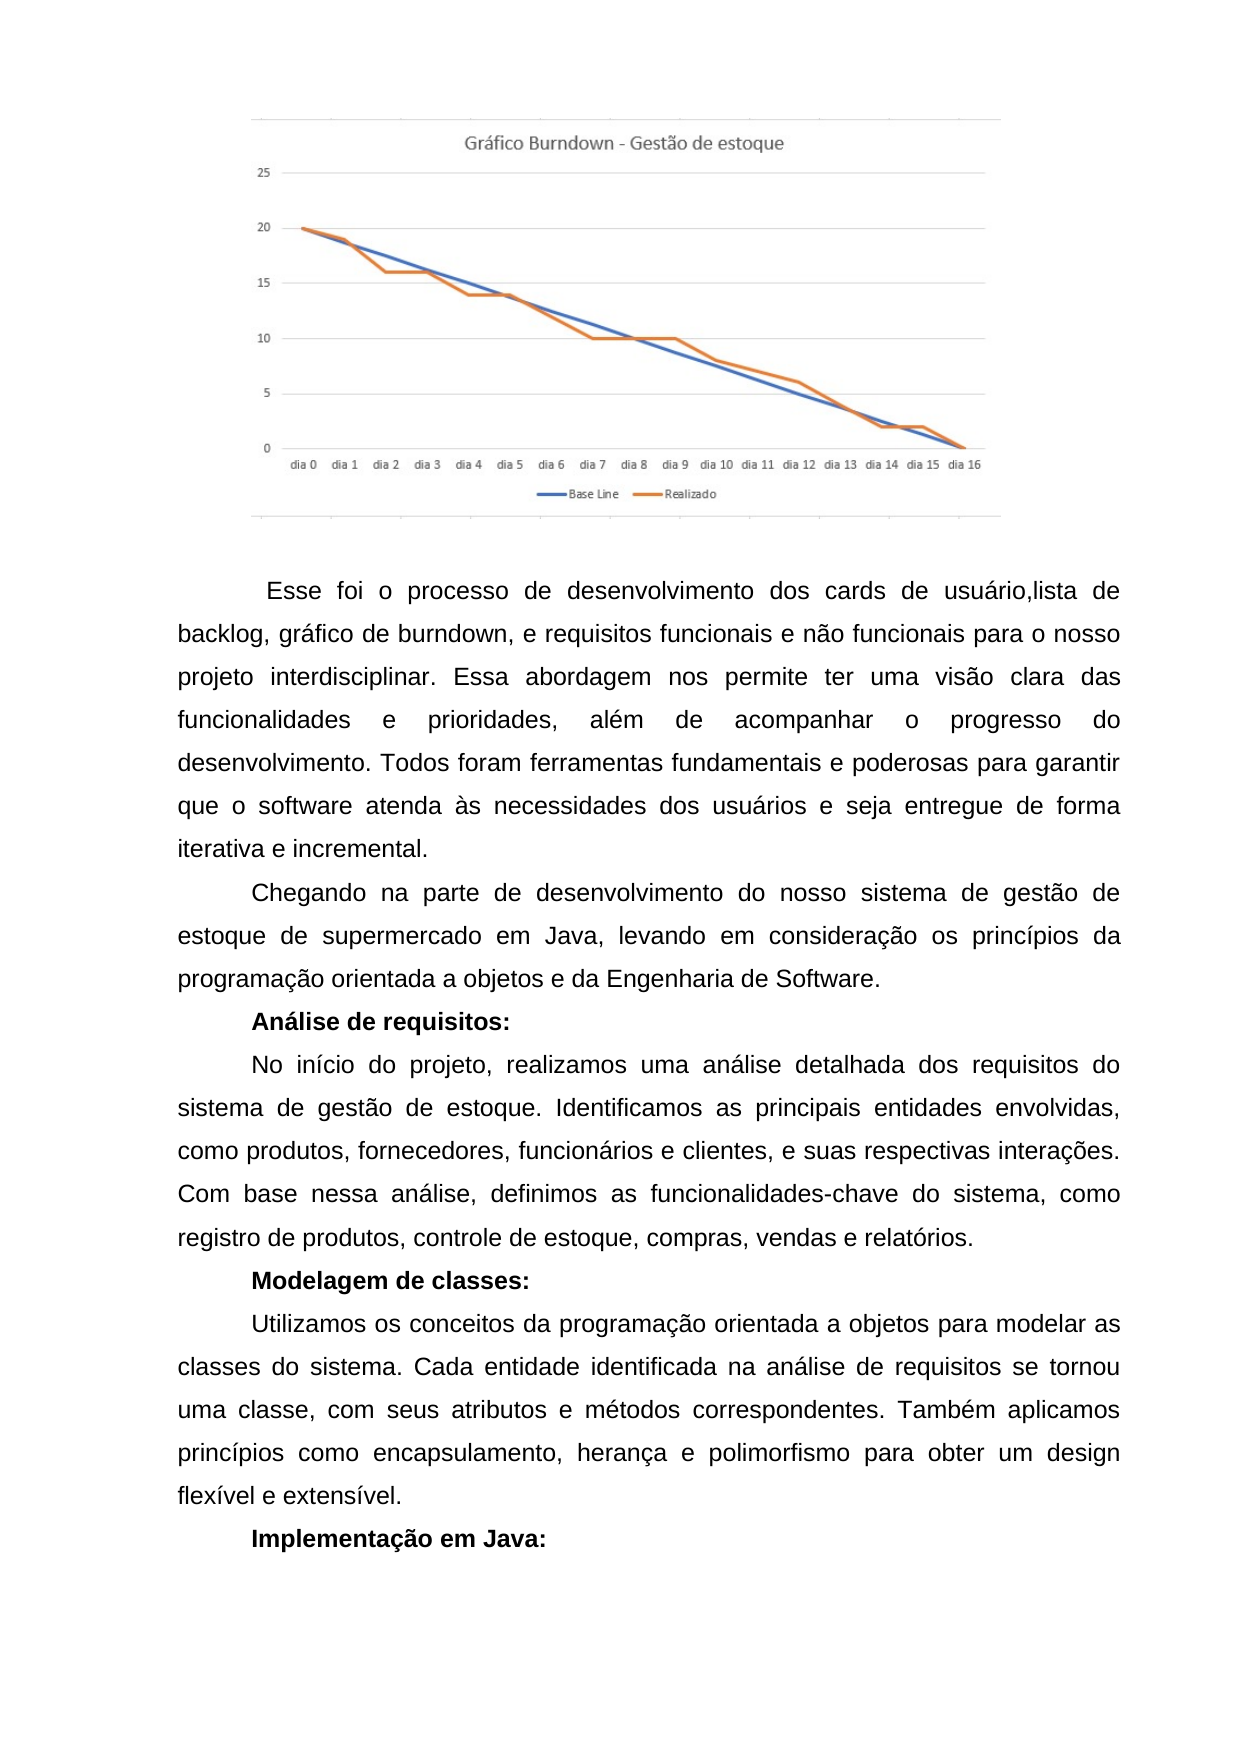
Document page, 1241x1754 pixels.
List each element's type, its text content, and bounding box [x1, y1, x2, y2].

text Modelagem de classes: [177, 1266, 1122, 1294]
text No início do projeto, realizamos uma análise detalhada dos requisitos do sistema de gestão de estoque. Identificamos as principais entidades envolvidas, como produtos, fornecedores, funcionários e clientes, e suas respectivas interações. Com base nessa análise, definimos as funcionalidades-chave do sistema, como registro de produtos, controle de estoque, compras, vendas e relatórios. [177, 1050, 1122, 1251]
text Chegando na parte de desenvolvimento do nosso sistema de gestão de estoque de supermercado em Java, levando em consideração os princípios da programação orientada a objetos e da Engenharia de Software. [177, 877, 1122, 992]
picture [251, 118, 1001, 519]
text Implementação em Java: [177, 1524, 1122, 1553]
text Análise de requisitos: [251, 1007, 1122, 1036]
text Utilizamos os conceitos da programação orientada a objetos para modelar as classes do sistema. Cada entidade identificada na análise de requisitos se tornou uma classe, com seus atributos e métodos correspondentes. Também aplicamos princípios como encapsulamento, herança e polimorfismo para obter um design flexível e extensível. [177, 1309, 1122, 1510]
text Esse foi o processo de desenvolvimento dos cards de usuário,lista de backlog, gráfico de burndown, e requisitos funcionais e não funcionais para o nosso projeto interdisciplinar. Essa abordagem nos permite ter uma visão clara das funcionalidades e prioridades, além de acompanhar o progresso do desenvolvimento. Todos foram ferramentas fundamentais e poderosas para garantir que o software atenda às necessidades dos usuários e seja entregue de forma iterativa e incremental. [177, 576, 1122, 863]
